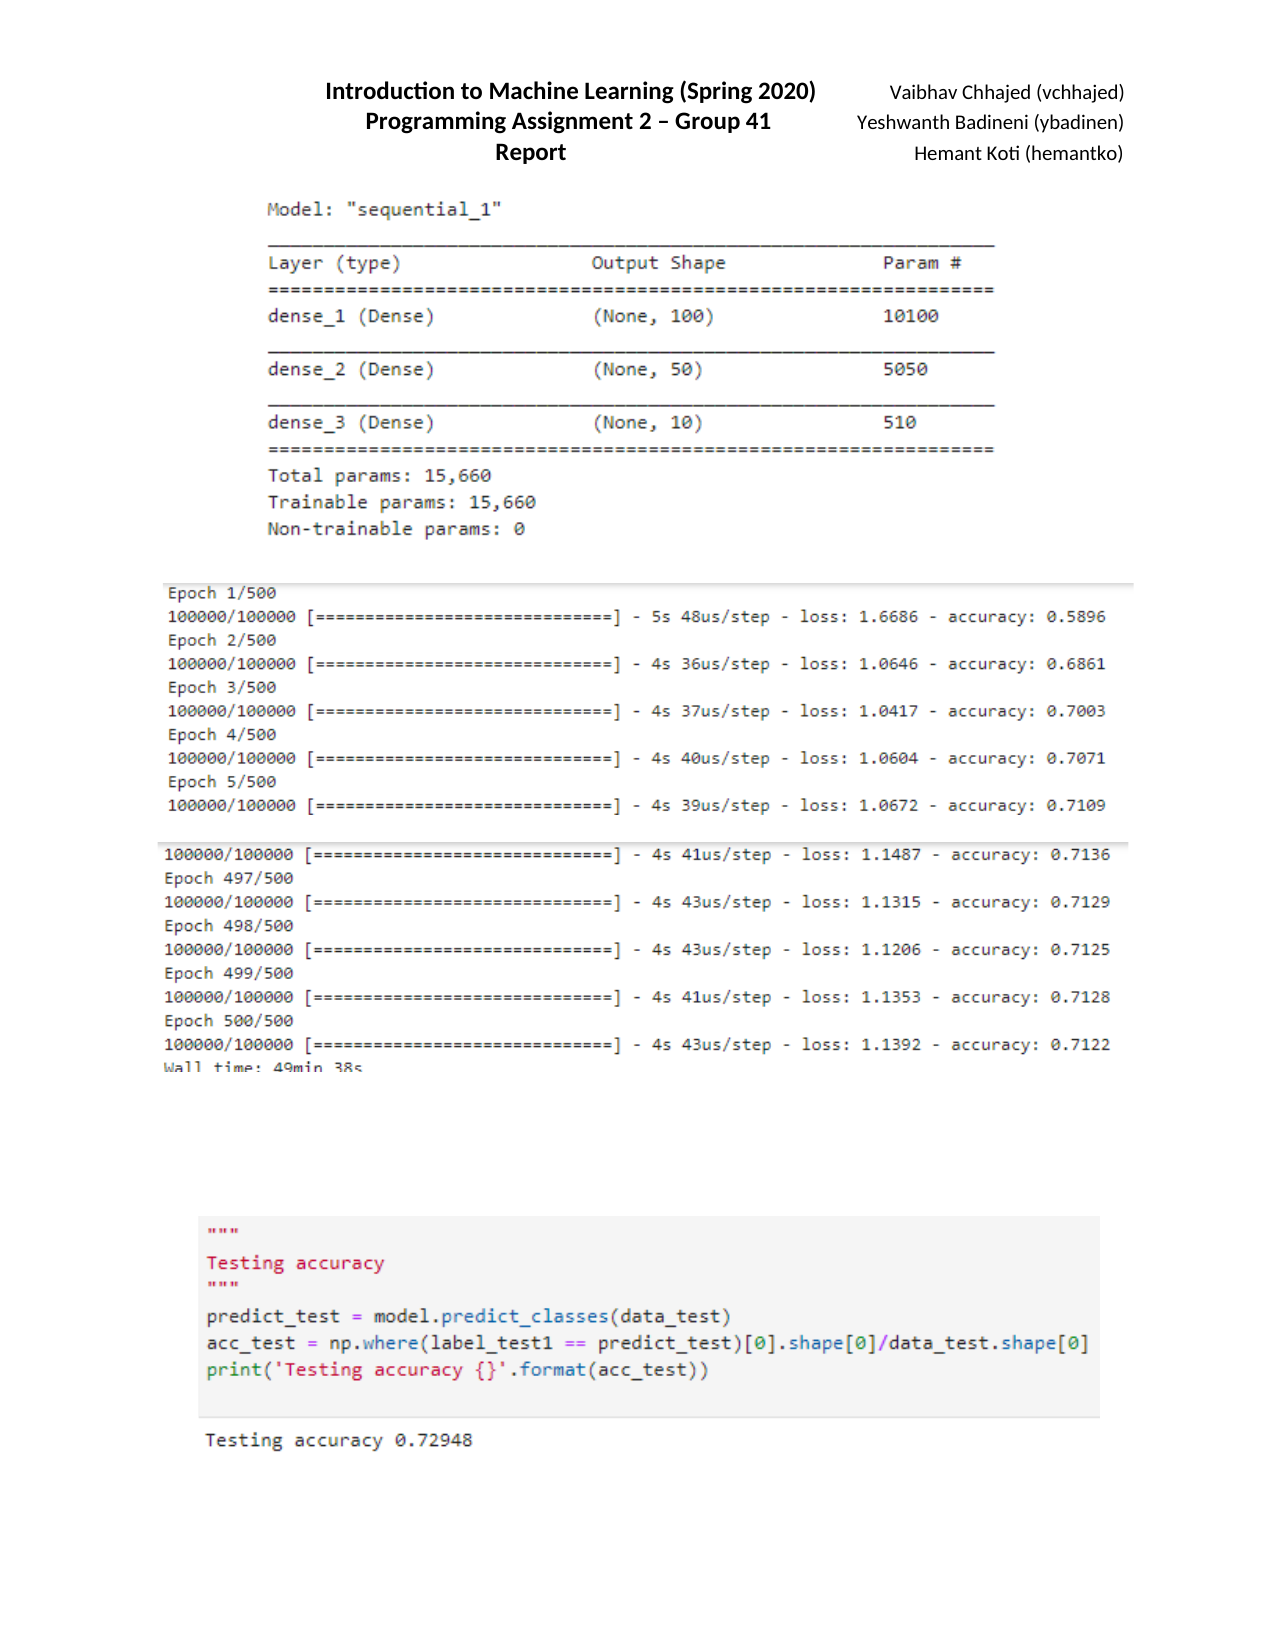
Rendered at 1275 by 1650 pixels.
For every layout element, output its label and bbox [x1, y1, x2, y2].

picture [197, 1216, 1100, 1455]
picture [156, 842, 1128, 1070]
picture [262, 194, 1062, 554]
picture [161, 583, 1133, 814]
